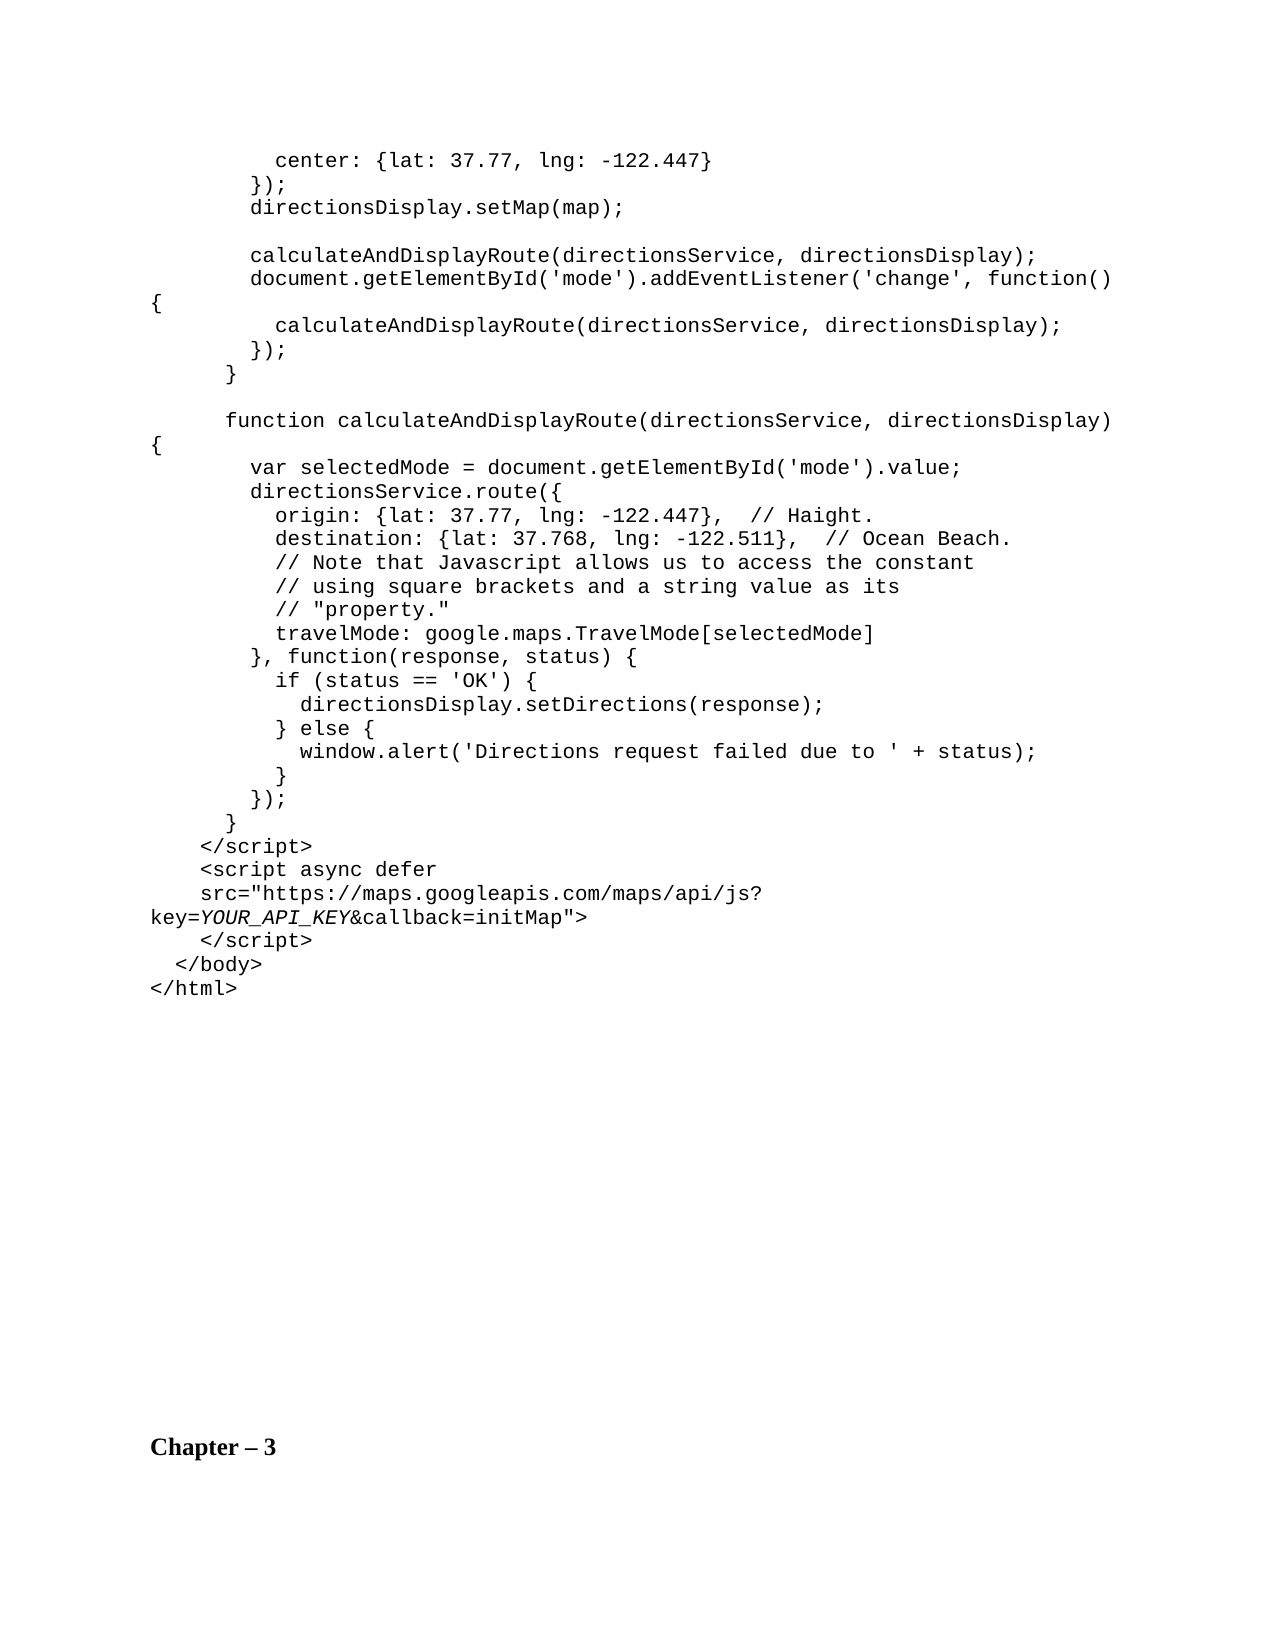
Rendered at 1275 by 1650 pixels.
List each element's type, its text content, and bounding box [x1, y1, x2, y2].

text Chapter – 3 [150, 1432, 1125, 1461]
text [150, 150, 1125, 1001]
